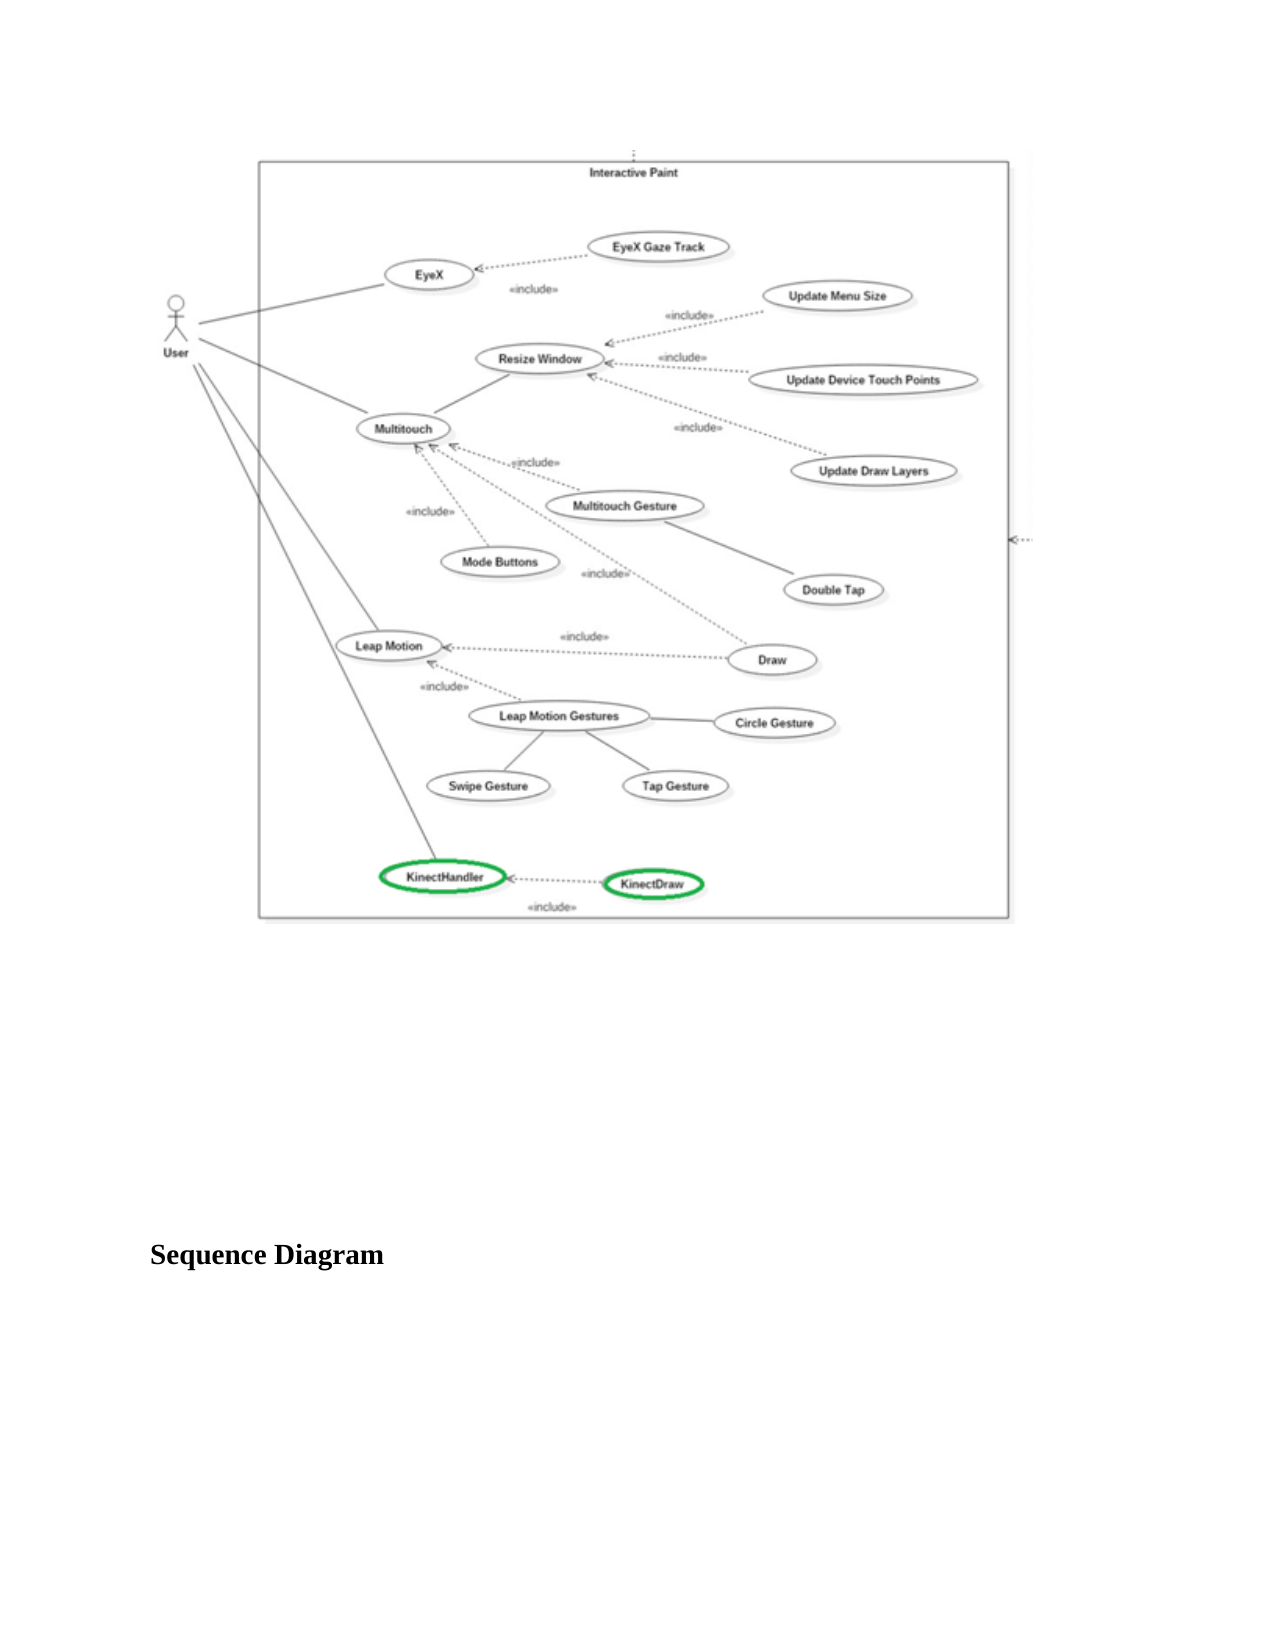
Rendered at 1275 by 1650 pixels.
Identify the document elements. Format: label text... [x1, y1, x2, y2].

picture [150, 150, 1033, 924]
text Sequence Diagram [150, 1237, 1125, 1271]
